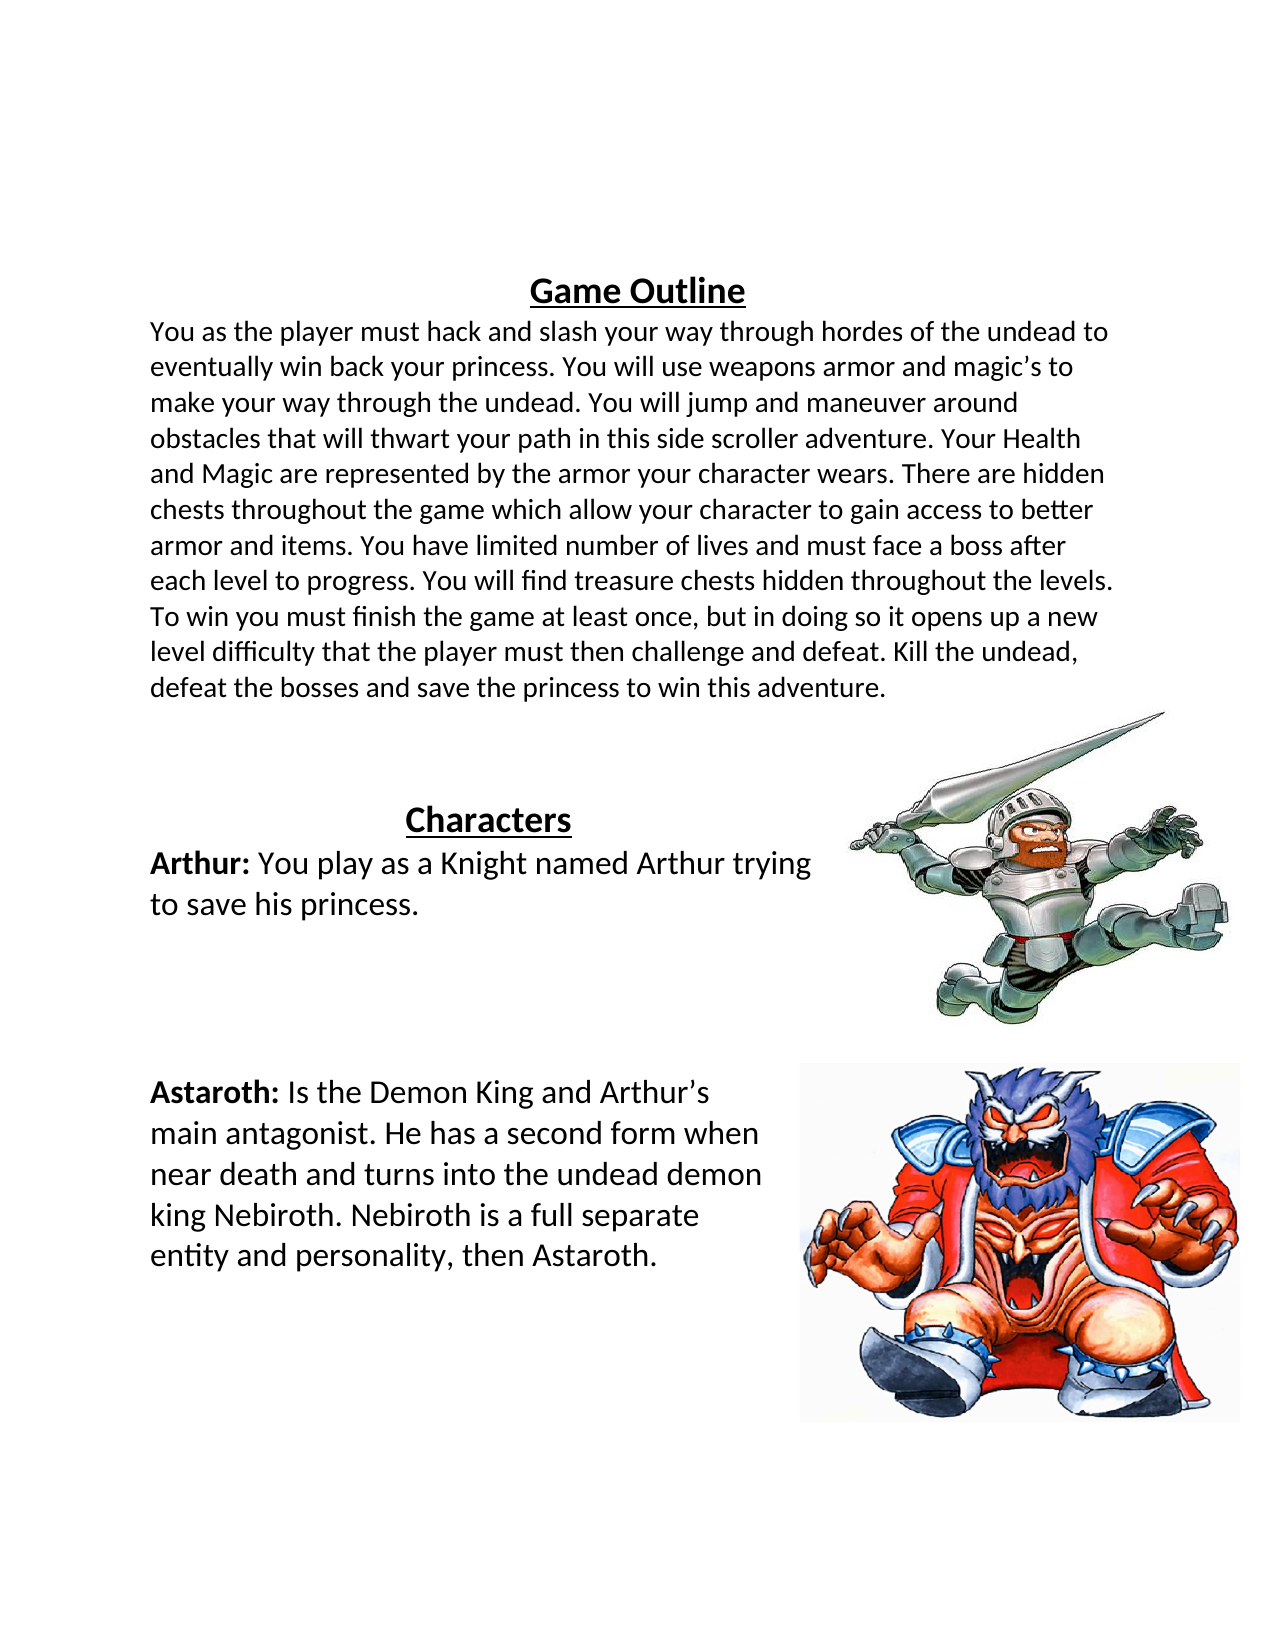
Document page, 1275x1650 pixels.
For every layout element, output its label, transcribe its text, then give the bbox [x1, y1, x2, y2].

picture [799, 1063, 1241, 1422]
text Characters [150, 796, 1125, 842]
text Game Outline [150, 267, 1125, 313]
text Astaroth: Is the Demon King and Arthur’s main antagonist. He has a second form when near death and turns into the undead demon king Nebiroth. Nebiroth is a full separate entity and personality, then Astaroth. [150, 1071, 1125, 1275]
picture [845, 709, 1235, 1027]
text Arthur: You play as a Knight named Arthur trying to save his princess. [150, 842, 1125, 924]
text You as the player must hack and slash your way through hordes of the undead to eventually win back your princess. You will use weapons armor and magic’s to make your way through the undead. You will jump and maneuver around obstacles that will thwart your path in this side scroller adventure. Your Health and Magic are represented by the armor your character wears. There are hidden chests throughout the game which allow your character to gain access to better armor and items. You have limited number of lives and must face a boss after each level to progress. You will find treasure chests hidden throughout the levels. To win you must finish the game at least once, but in doing so it opens up a new level difficulty that the player must then challenge and defeat. Kill the undead, defeat the bosses and save the princess to win this adventure. [150, 313, 1125, 705]
